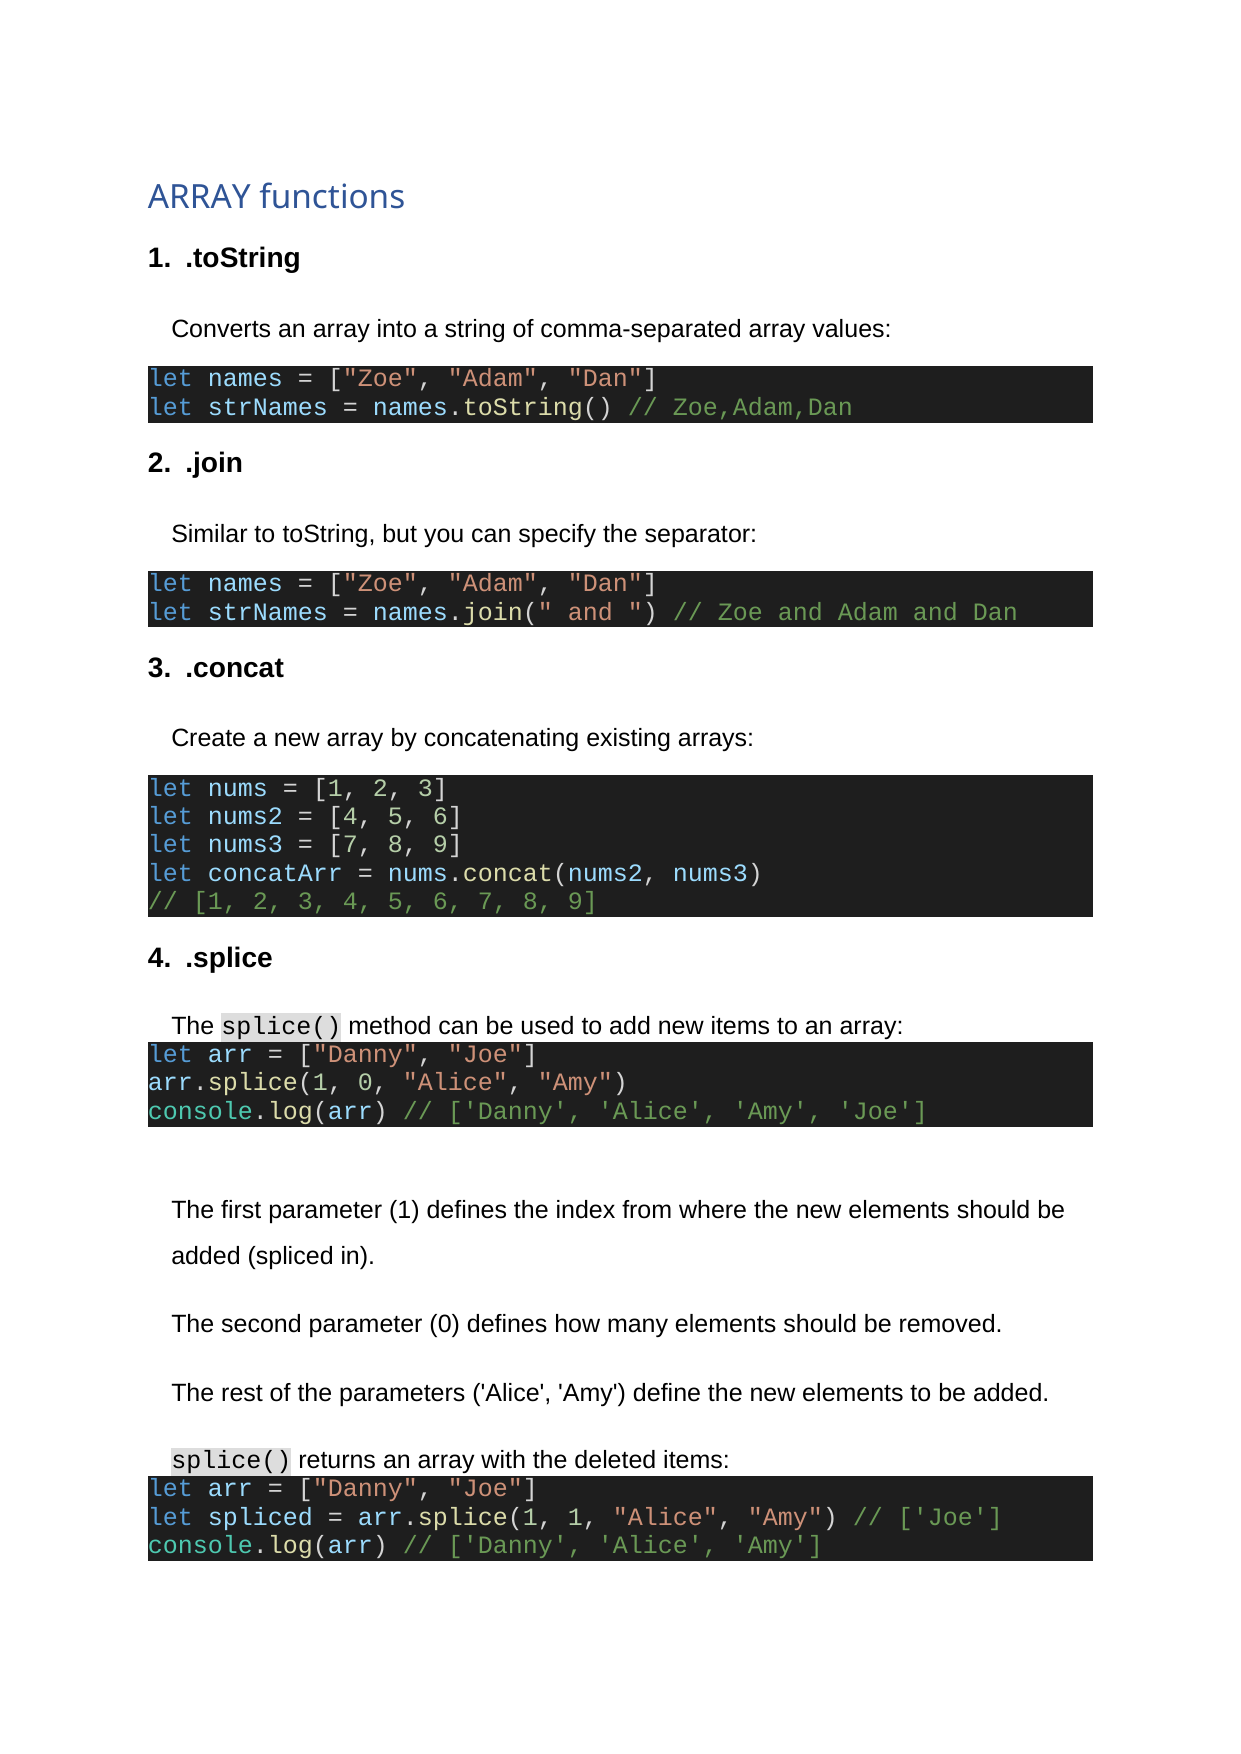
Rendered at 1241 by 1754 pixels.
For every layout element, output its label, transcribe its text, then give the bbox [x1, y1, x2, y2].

subtitle .splice [148, 941, 1069, 973]
text let arr = ["Danny", "Joe"] [148, 1042, 1093, 1070]
subtitle .join [148, 446, 1069, 478]
text let strNames = names.toString() // Zoe,Adam,Dan [148, 394, 1093, 423]
text let nums2 = [4, 5, 6] [148, 804, 1093, 832]
text The rest of the parameters ('Alice', 'Amy') define the new elements to be added. [171, 1362, 1069, 1407]
text The second parameter (0) defines how many elements should be removed. [171, 1293, 1069, 1338]
text // [1, 2, 3, 4, 5, 6, 7, 8, 9] [148, 889, 1093, 917]
text let names = ["Zoe", "Adam", "Dan"] [148, 366, 1093, 394]
subtitle .toString [148, 241, 1069, 274]
subtitle ARRAY functions [148, 173, 1093, 218]
text The first parameter (1) defines the index from where the new elements should be added (spliced in). [171, 1179, 1069, 1269]
text let names = ["Zoe", "Adam", "Dan"] [148, 571, 1093, 599]
text let nums3 = [7, 8, 9] [148, 832, 1093, 860]
text console.log(arr) // ['Danny', 'Alice', 'Amy'] [148, 1532, 1093, 1561]
text let concatArr = nums.concat(nums2, nums3) [148, 860, 1093, 889]
text Converts an array into a string of comma-separated array values: [171, 297, 1069, 343]
text Similar to toString, but you can specify the separator: [171, 502, 1069, 547]
text let strNames = names.join(" and ") // Zoe and Adam and Dan [148, 599, 1093, 627]
text splice() returns an array with the deleted items: [171, 1430, 1069, 1476]
text let spliced = arr.splice(1, 1, "Alice", "Amy") // ['Joe'] [148, 1504, 1093, 1532]
text let arr = ["Danny", "Joe"] [148, 1476, 1093, 1504]
subtitle .concat [148, 651, 1069, 683]
text arr.splice(1, 0, "Alice", "Amy") [148, 1070, 1093, 1098]
text console.log(arr) // ['Danny', 'Alice', 'Amy', 'Joe'] [148, 1098, 1093, 1127]
text Create a new array by concatenating existing arrays: [171, 707, 1069, 752]
text The splice() method can be used to add new items to an array: [171, 996, 1069, 1042]
text let nums = [1, 2, 3] [148, 775, 1093, 804]
